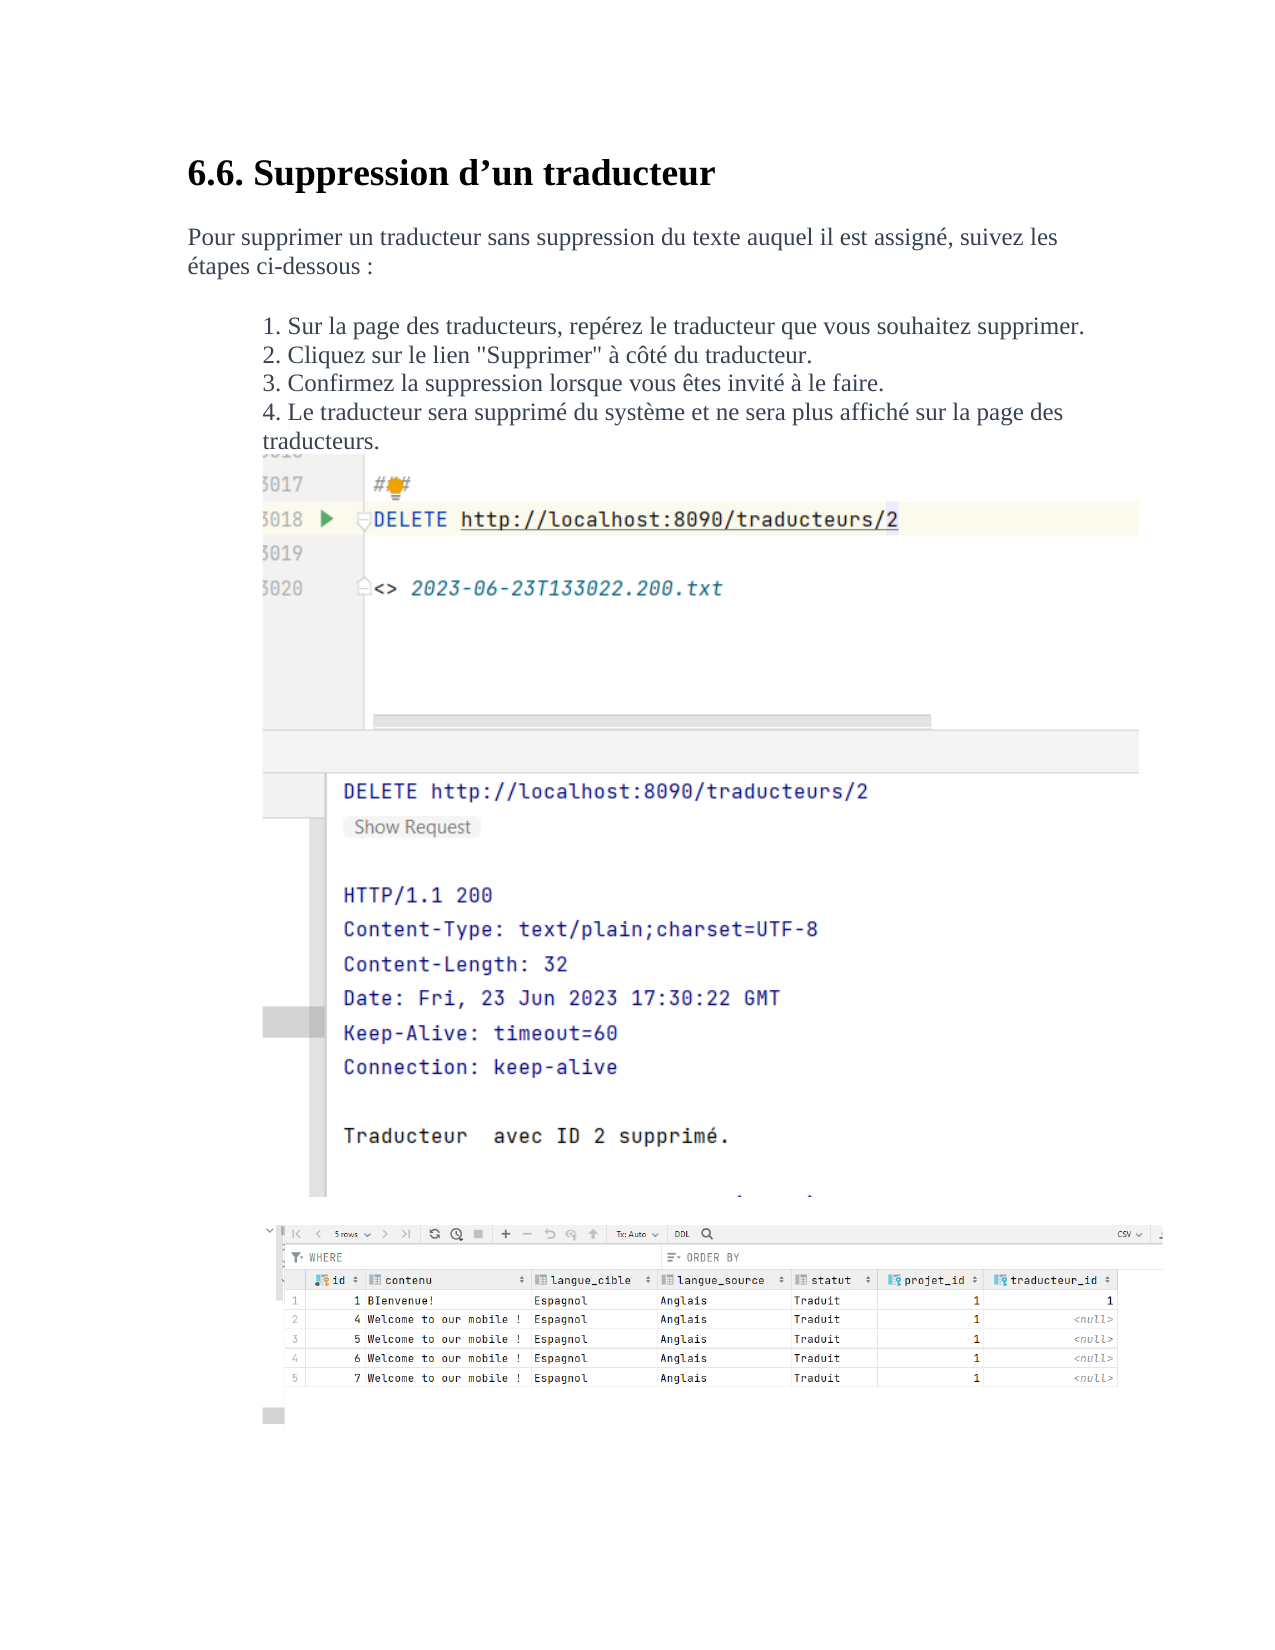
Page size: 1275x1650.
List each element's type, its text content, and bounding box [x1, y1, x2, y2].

text 2. Cliquez sur le lien "Supprimer" à côté du traducteur. [262, 340, 1087, 368]
text Pour supprimer un traducteur sans suppression du texte auquel il est assigné, suivez les étapes ci-dessous : [187, 222, 1087, 280]
picture [262, 1225, 1163, 1434]
picture [262, 454, 1139, 1197]
text 3. Confirmez la suppression lorsque vous êtes invité à le faire. [262, 368, 1087, 397]
text 1. Sur la page des traducteurs, repérez le traducteur que vous souhaitez supprimer. [262, 311, 1087, 340]
text 6.6. Suppression d’un traducteur [187, 150, 1087, 193]
text 4. Le traducteur sera supprimé du système et ne sera plus affiché sur la page des traducteurs. [262, 397, 1087, 454]
